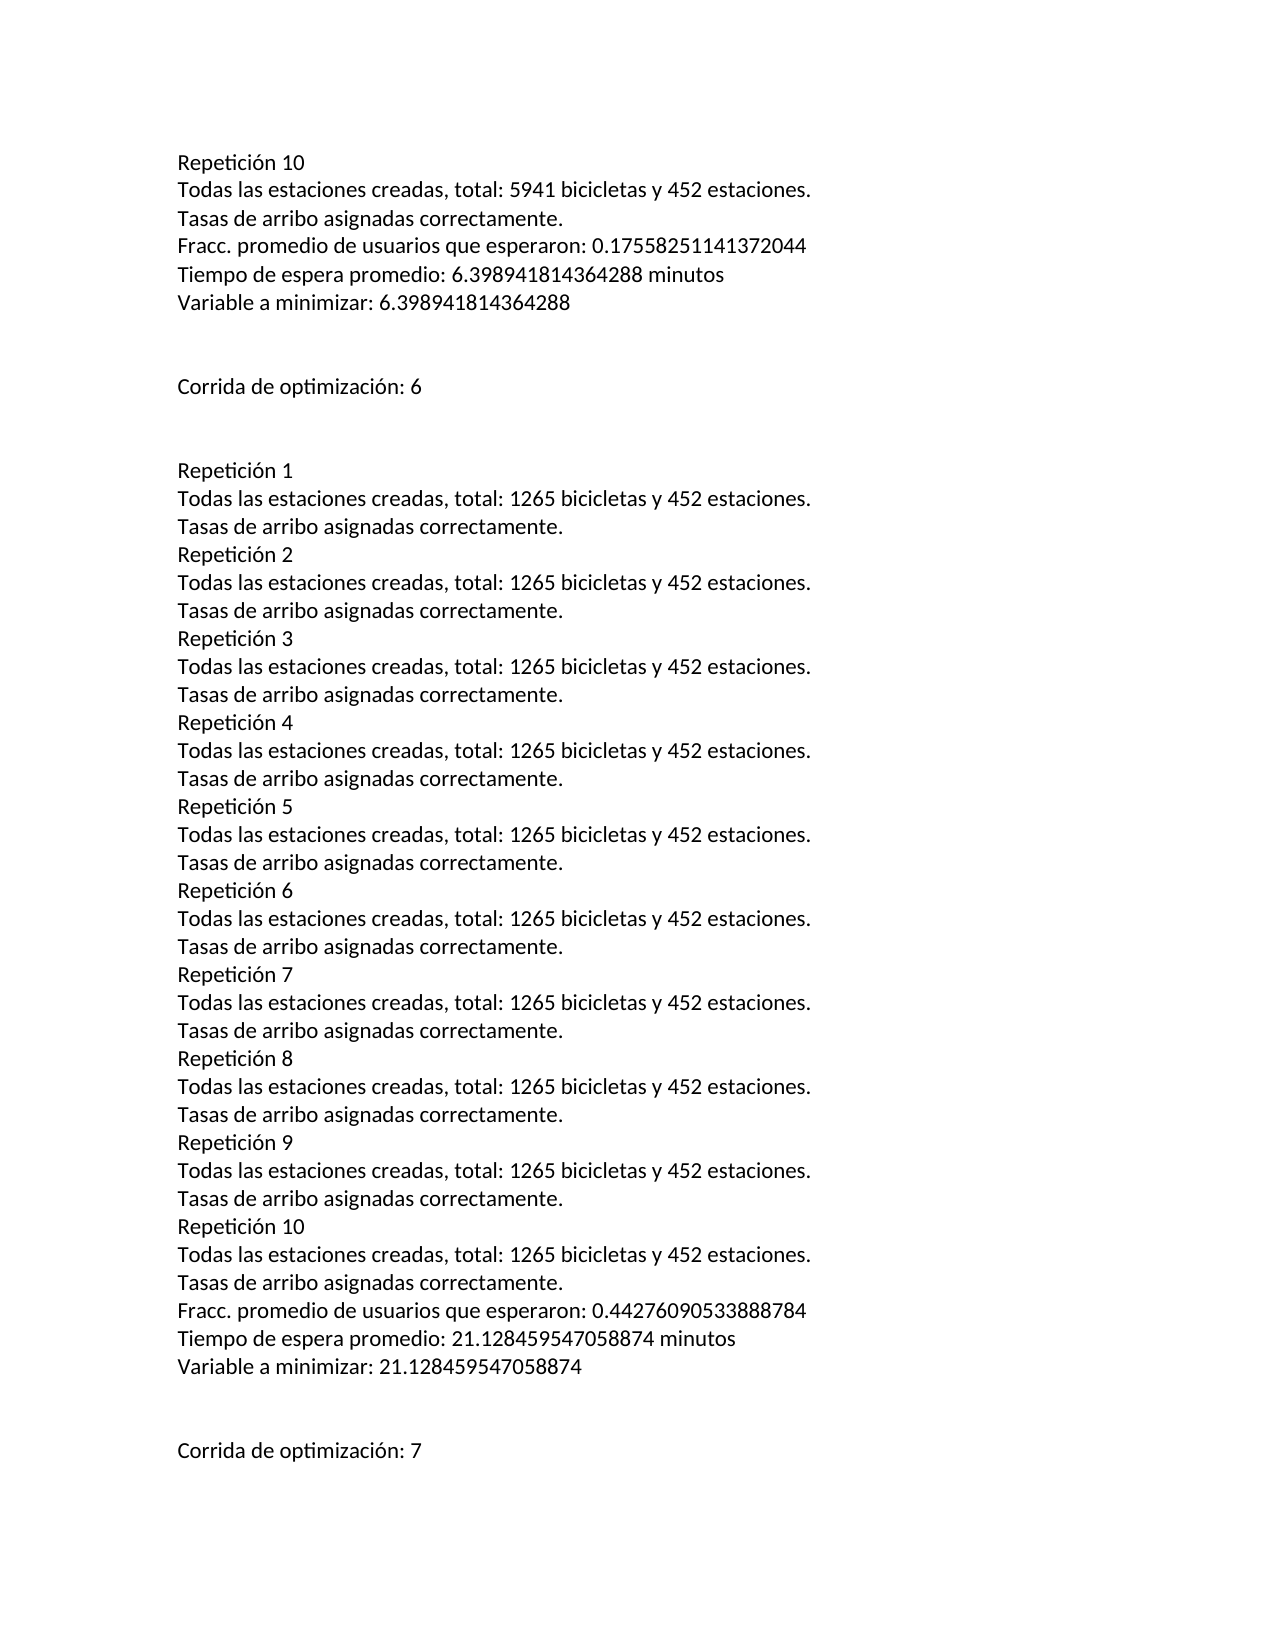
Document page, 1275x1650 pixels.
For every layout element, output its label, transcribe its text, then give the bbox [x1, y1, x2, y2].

text Variable a minimizar: 21.128459547058874 [177, 1352, 1098, 1381]
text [177, 176, 1098, 204]
text Tasas de arribo asignadas correctamente. [177, 932, 1098, 960]
text Tasas de arribo asignadas correctamente. [177, 1184, 1098, 1212]
text Tasas de arribo asignadas correctamente. [177, 1268, 1098, 1296]
text Todas las estaciones creadas, total: 1265 bicicletas y 452 estaciones. [177, 820, 1098, 848]
text Tasas de arribo asignadas correctamente. [177, 848, 1098, 876]
text Repetición 10 [177, 1212, 1098, 1240]
text Tasas de arribo asignadas correctamente. [177, 764, 1098, 792]
text Corrida de optimización: 6 [177, 372, 1098, 400]
text Todas las estaciones creadas, total: 1265 bicicletas y 452 estaciones. [177, 484, 1098, 512]
text Todas las estaciones creadas, total: 1265 bicicletas y 452 estaciones. [177, 652, 1098, 680]
text Corrida de optimización: 7 [177, 1437, 1098, 1464]
text Repetición 2 [177, 540, 1098, 568]
text Repetición 1 [177, 456, 1098, 484]
text Tiempo de espera promedio: 6.398941814364288 minutos [177, 260, 1098, 288]
text Todas las estaciones creadas, total: 1265 bicicletas y 452 estaciones. [177, 904, 1098, 932]
text Todas las estaciones creadas, total: 1265 bicicletas y 452 estaciones. [177, 1240, 1098, 1268]
text Tasas de arribo asignadas correctamente. [177, 680, 1098, 708]
text Repetición 8 [177, 1044, 1098, 1072]
text Fracc. promedio de usuarios que esperaron: 0.17558251141372044 [177, 232, 1098, 260]
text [177, 204, 1098, 232]
text Tasas de arribo asignadas correctamente. [177, 1100, 1098, 1128]
text Repetición 5 [177, 792, 1098, 820]
text Tasas de arribo asignadas correctamente. [177, 1016, 1098, 1044]
text Todas las estaciones creadas, total: 1265 bicicletas y 452 estaciones. [177, 1156, 1098, 1184]
text Tiempo de espera promedio: 21.128459547058874 minutos [177, 1324, 1098, 1352]
text Repetición 9 [177, 1128, 1098, 1156]
text Variable a minimizar: 6.398941814364288 [177, 288, 1098, 316]
text Todas las estaciones creadas, total: 1265 bicicletas y 452 estaciones. [177, 736, 1098, 764]
text Repetición 6 [177, 876, 1098, 904]
text Repetición 7 [177, 960, 1098, 988]
text Todas las estaciones creadas, total: 1265 bicicletas y 452 estaciones. [177, 568, 1098, 596]
text Repetición 10 [177, 148, 1098, 176]
text Fracc. promedio de usuarios que esperaron: 0.44276090533888784 [177, 1296, 1098, 1324]
text Repetición 4 [177, 708, 1098, 736]
text Tasas de arribo asignadas correctamente. [177, 596, 1098, 624]
text Todas las estaciones creadas, total: 1265 bicicletas y 452 estaciones. [177, 988, 1098, 1016]
text Repetición 3 [177, 624, 1098, 652]
text Tasas de arribo asignadas correctamente. [177, 512, 1098, 540]
text Todas las estaciones creadas, total: 1265 bicicletas y 452 estaciones. [177, 1072, 1098, 1100]
